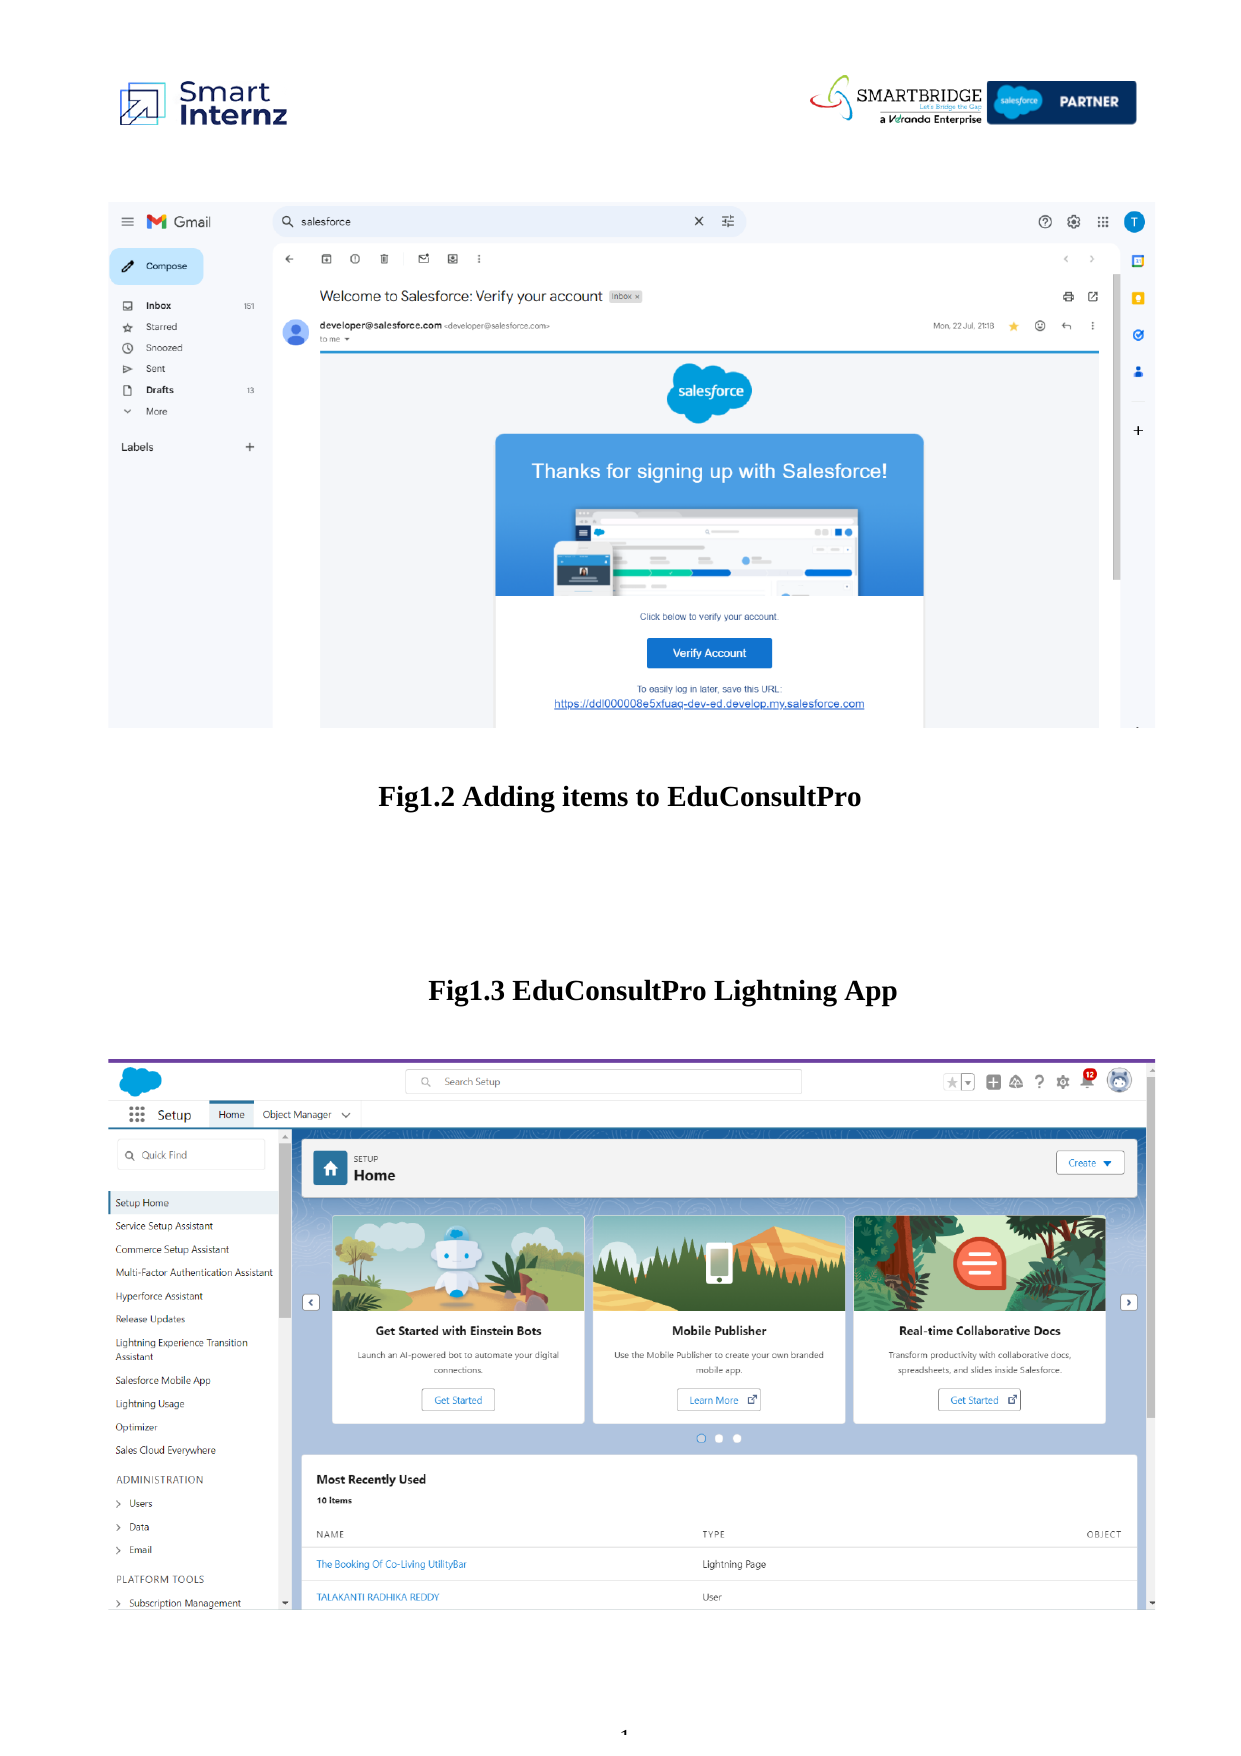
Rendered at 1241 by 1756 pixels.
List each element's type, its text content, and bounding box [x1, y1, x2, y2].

picture [809, 75, 982, 125]
subtitle Fig1.2 Adding items to EduConsultPro [290, 779, 949, 812]
picture [108, 1059, 1156, 1610]
picture [120, 81, 287, 125]
picture [108, 202, 1156, 728]
picture [986, 81, 1137, 125]
subtitle Fig1.3 EduConsultPro Lightning App [360, 973, 966, 1007]
